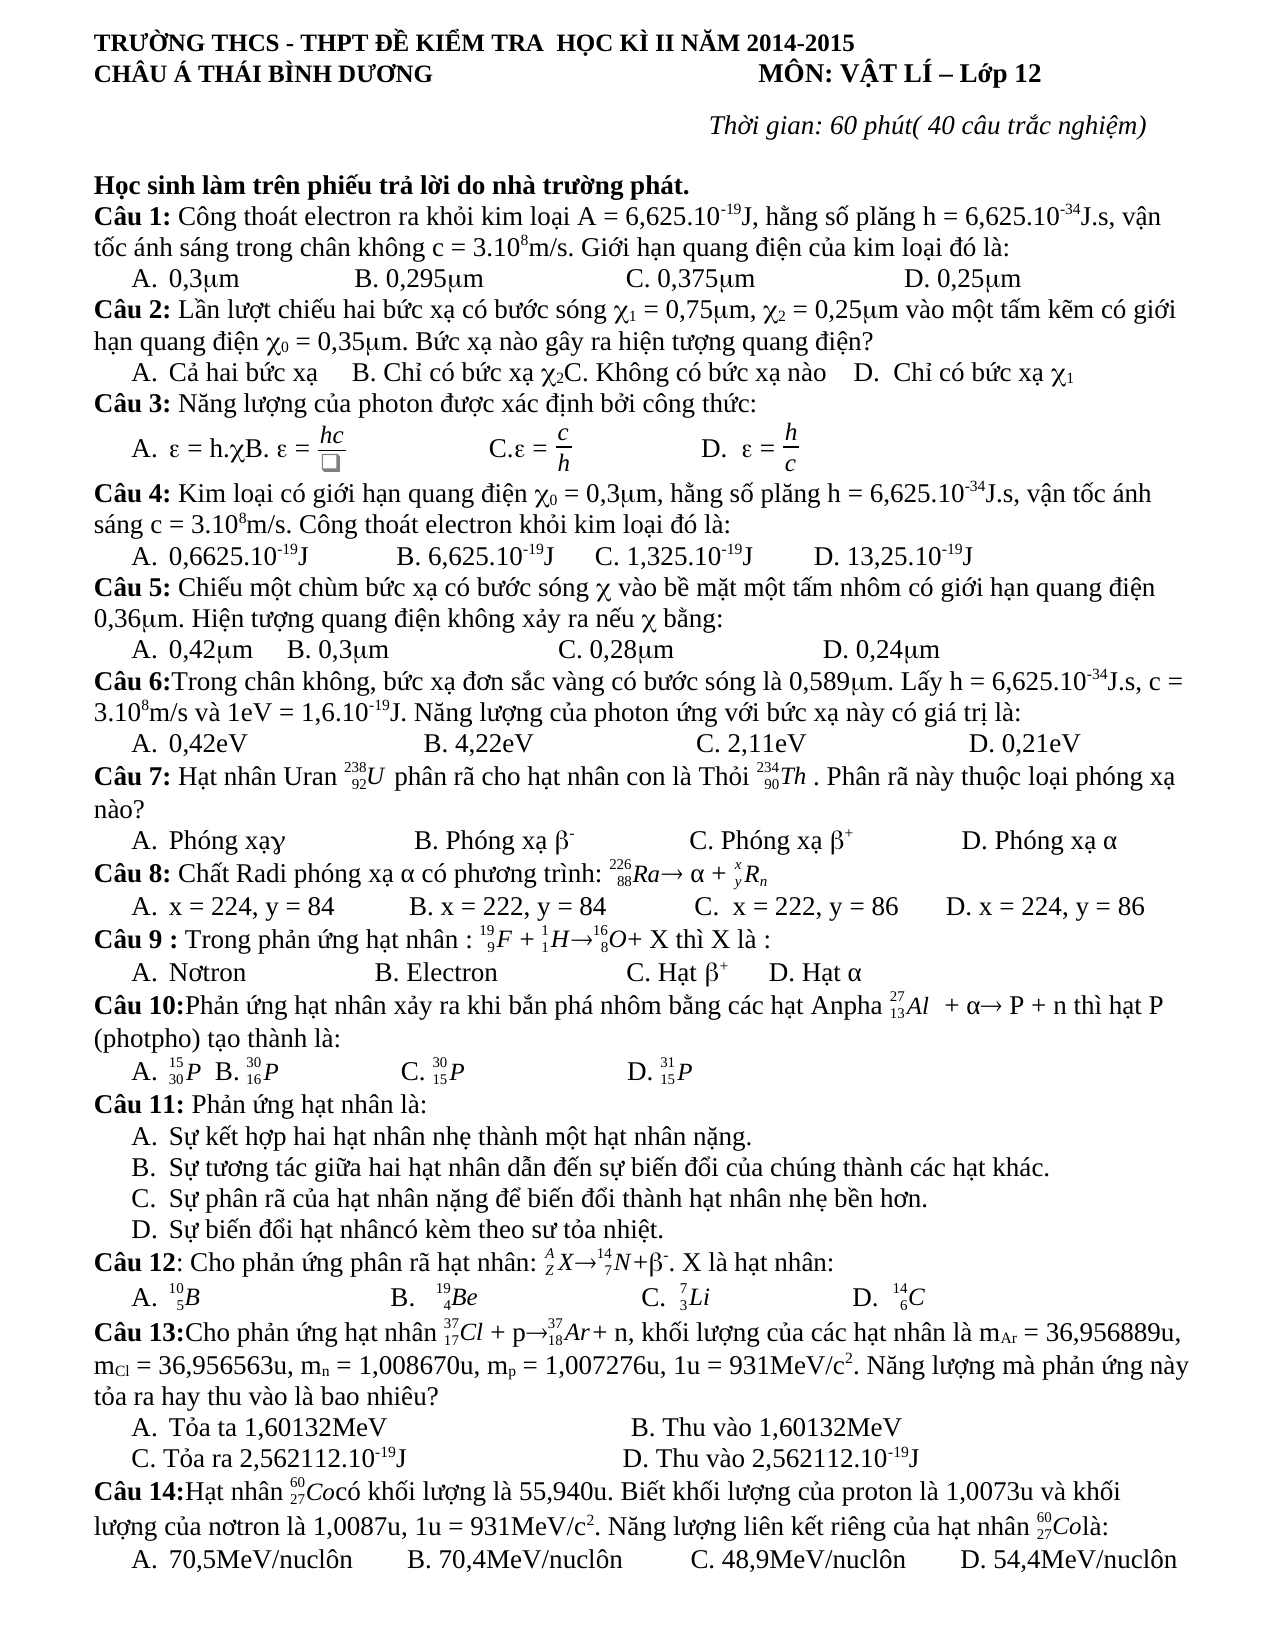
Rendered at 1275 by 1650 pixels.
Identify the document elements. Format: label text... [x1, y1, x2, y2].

list Nơtron B. Electron C. Hạt + D. Hạt α [131, 956, 1191, 988]
text Câu 6:Trong chân không, bức xạ đơn sắc vàng có bước sóng là 0,589m. Lấy h = 6,625.10-34J.s, c = 3.108m/s và 1eV = 1,6.10-19J. Năng lượng của photon ứng với bức xạ này có giá trị là: [94, 664, 1191, 727]
text Câu 11: Phản ứng hạt nhân là: [94, 1088, 1191, 1120]
list 70,5MeV/nuclôn B. 70,4MeV/nuclôn C. 48,9MeV/nuclôn D. 54,4MeV/nuclôn [131, 1543, 1191, 1574]
text Câu 8: Chất Radi phóng xạ α có phương trình: α + [94, 855, 1191, 890]
text CHÂU Á THÁI BÌNH DƯƠNG MÔN: VẬT LÍ – Lớp 12 [94, 57, 1191, 88]
list 0,42eV B. 4,22eV C. 2,11eV D. 0,21eV [131, 727, 1191, 758]
text Câu 12: Cho phản ứng phân rã hạt nhân: +-. X là hạt nhân: [94, 1244, 1191, 1279]
list = h.B. = C. = D. = [131, 418, 1191, 477]
list Sự biến đổi hạt nhâncó kèm theo sư tỏa nhiệt. [131, 1213, 1191, 1244]
list 0,6625.10-19J B. 6,625.10-19J C. 1,325.10-19J D. 13,25.10-19J [131, 540, 1191, 571]
text Câu 9 : Trong phản ứng hạt nhân : + + X thì X là : [94, 921, 1191, 956]
text C. Tỏa ra 2,562112.10-19J D. Thu vào 2,562112.10-19J [131, 1442, 1191, 1473]
list Sự phân rã của hạt nhân nặng để biến đổi thành hạt nhân nhẹ bền hơn. [131, 1182, 1191, 1213]
list Sự kết hợp hai hạt nhân nhẹ thành một hạt nhân nặng. [131, 1120, 1191, 1151]
text Câu 2: Lần lượt chiếu hai bức xạ có bước sóng 1 = 0,75m, 2 = 0,25m vào một tấm kẽm có giới hạn quang điện 0 = 0,35m. Bức xạ nào gây ra hiện tượng quang điện? [94, 293, 1191, 356]
text Câu 4: Kim loại có giới hạn quang điện 0 = 0,3m, hằng số plăng h = 6,625.10-34J.s, vận tốc ánh sáng c = 3.108m/s. Công thoát electron khỏi kim loại đó là: [94, 477, 1191, 540]
list Cả hai bức xạ B. Chỉ có bức xạ 2C. Không có bức xạ nào D. Chỉ có bức xạ 1 [131, 356, 1191, 387]
list Phóng xạ B. Phóng xạ - C. Phóng xạ + D. Phóng xạ α [131, 824, 1191, 855]
text Câu 1: Công thoát electron ra khỏi kim loại A = 6,625.10-19J, hằng số plăng h = 6,625.10-34J.s, vận tốc ánh sáng trong chân không c = 3.108m/s. Giới hạn quang điện của kim loại đó là: [94, 200, 1191, 262]
text Câu 14:Hạt nhân có khối lượng là 55,940u. Biết khối lượng của proton là 1,0073u và khối lượng của nơtron là 1,0087u, 1u = 931MeV/c2. Năng lượng liên kết riêng của hạt nhân là: [94, 1473, 1191, 1543]
text Câu 10:Phản ứng hạt nhân xảy ra khi bắn phá nhôm bằng các hạt Anpha + α P + n thì hạt P (photpho) tạo thành là: [94, 988, 1191, 1054]
text Câu 13:Cho phản ứng hạt nhân + p+ n, khối lượng của các hạt nhân là mAr = 36,956889u, mCl = 36,956563u, mn = 1,008670u, mp = 1,007276u, 1u = 931MeV/c2. Năng lượng mà phản ứng này tỏa ra hay thu vào là bao nhiêu? [94, 1314, 1191, 1411]
text Câu 5: Chiếu một chùm bức xạ có bước sóng vào bề mặt một tấm nhôm có giới hạn quang điện 0,36m. Hiện tượng quang điện không xảy ra nếu bằng: [94, 571, 1191, 633]
text Thời gian: 60 phút( 40 câu trắc nghiệm) [94, 109, 1191, 140]
text Học sinh làm trên phiếu trả lời do nhà trường phát. [94, 169, 1191, 200]
list 0,3m B. 0,295m C. 0,375m D. 0,25m [131, 262, 1191, 293]
list B. C. D. [131, 1054, 1191, 1088]
list Sự tương tác giữa hai hạt nhân dẫn đến sự biến đổi của chúng thành các hạt khác. [131, 1151, 1191, 1182]
list B. C. D. [131, 1279, 1191, 1314]
list 0,42m B. 0,3m C. 0,28m D. 0,24m [131, 633, 1191, 664]
text Câu 7: Hạt nhân Uran phân rã cho hạt nhân con là Thỏi . Phân rã này thuộc loại phóng xạ nào? [94, 758, 1191, 824]
list x = 224, y = 84 B. x = 222, y = 84 C. x = 222, y = 86 D. x = 224, y = 86 [131, 890, 1191, 921]
list Tỏa ta 1,60132MeV B. Thu vào 1,60132MeV [131, 1411, 1191, 1442]
text Câu 3: Năng lượng của photon được xác định bởi công thức: [94, 387, 1191, 418]
text TRƯỜNG THCS - THPT ĐỀ KIỂM TRA HỌC KÌ II NĂM 2014-2015 [94, 28, 1191, 57]
